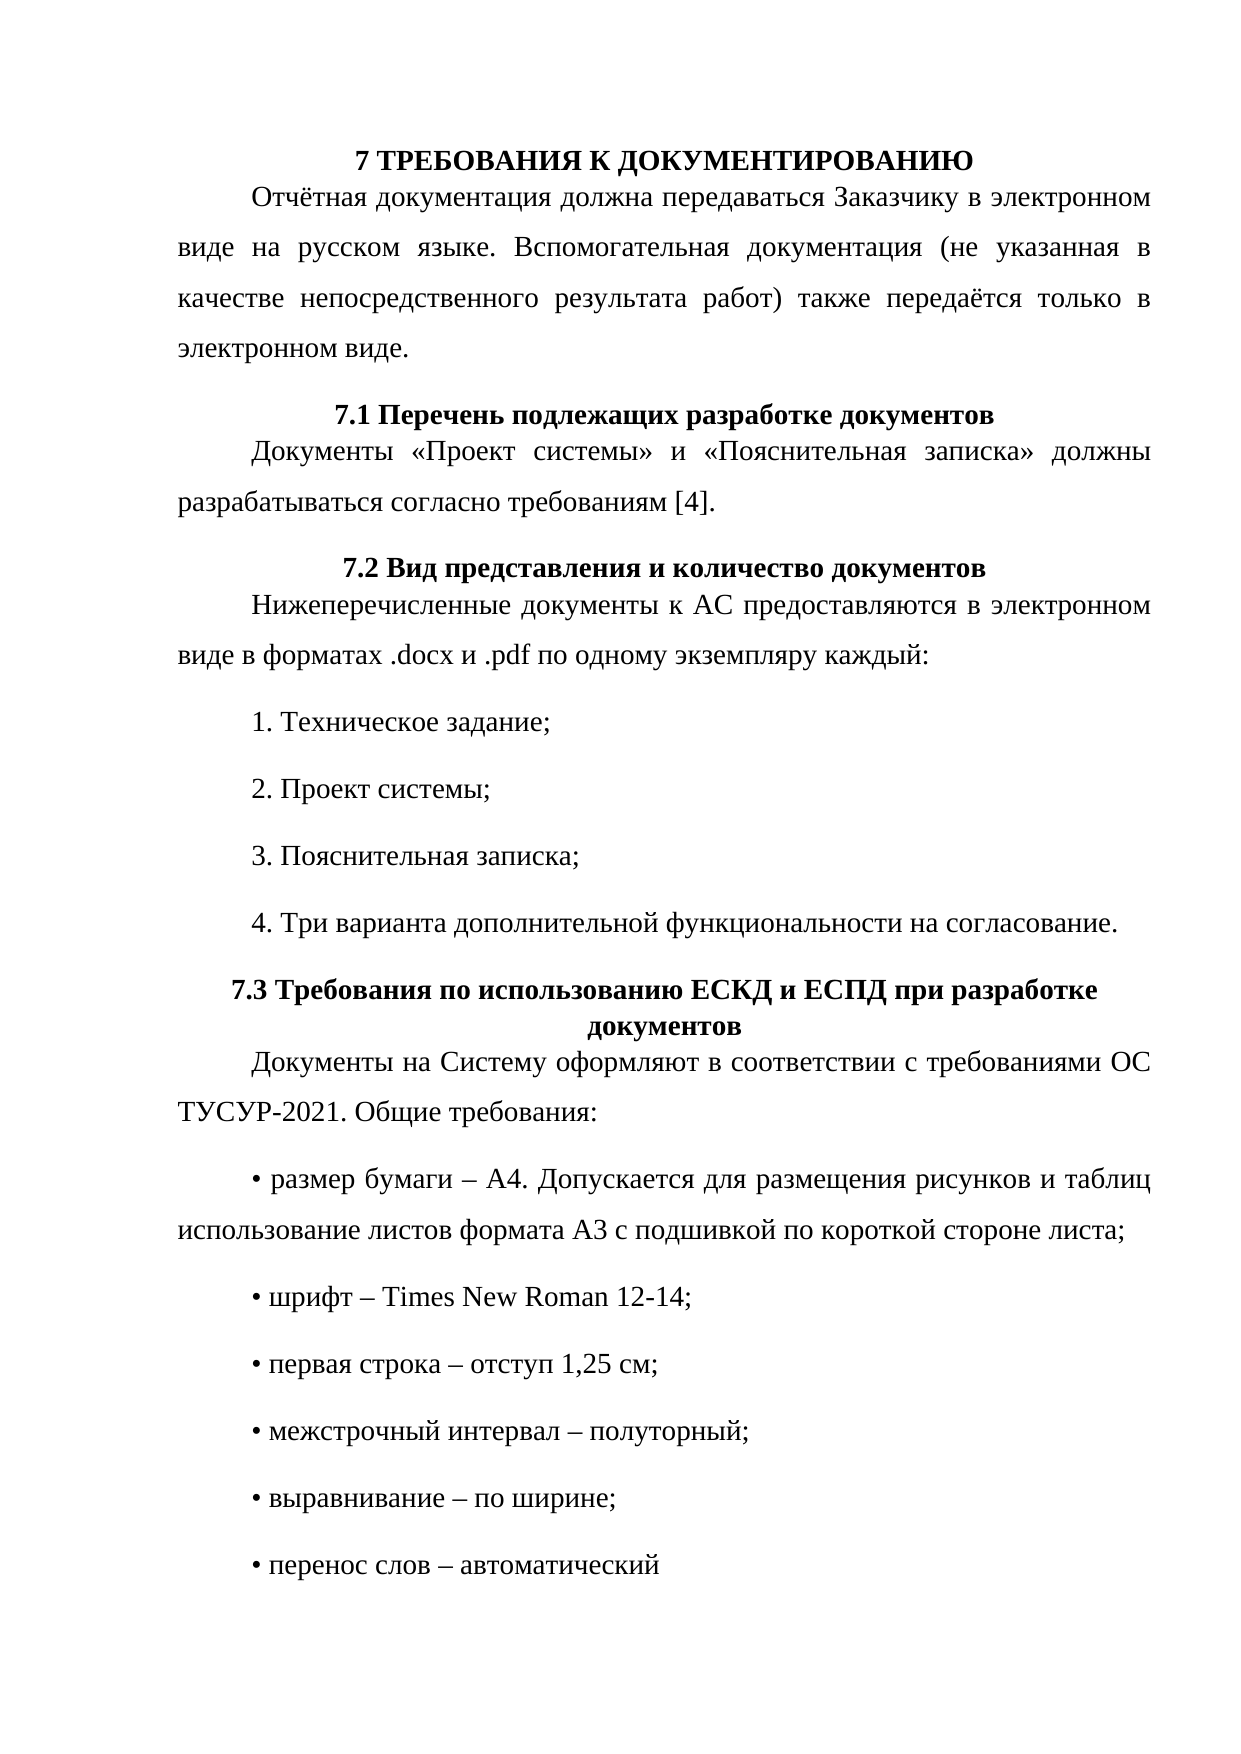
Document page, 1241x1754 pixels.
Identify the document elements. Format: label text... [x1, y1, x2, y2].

text Документы на Систему оформляют в соответствии с требованиями ОС ТУСУР-2021. Общие требования: [177, 1044, 1152, 1128]
text 3. Пояснительная записка; [177, 838, 1152, 872]
text • шрифт – Times New Roman 12-14; [177, 1279, 1152, 1312]
text • межстрочный интервал – полуторный; [177, 1413, 1152, 1446]
text Нижеперечисленные документы к АС предоставляются в электронном виде в форматах .docx и .pdf по одному экземпляру каждый: [177, 587, 1152, 671]
text • перенос слов – автоматический [177, 1547, 1152, 1580]
text • первая строка – отступ 1,25 см; [177, 1346, 1152, 1379]
subtitle 7.1 Перечень подлежащих разработке документов [177, 397, 1152, 431]
text Документы «Проект системы» и «Пояснительная записка» должны разрабатываться согласно требованиям [4]. [177, 433, 1152, 517]
text Отчётная документация должна передаваться Заказчику в электронном виде на русском языке. Вспомогательная документация (не указанная в качестве непосредственного результата работ) также передаётся только в электронном виде. [177, 179, 1152, 364]
subtitle 7 ТРЕБОВАНИЯ К ДОКУМЕНТИРОВАНИЮ [177, 143, 1152, 177]
text 4. Три варианта дополнительной функциональности на согласование. [177, 905, 1152, 938]
text • размер бумаги – А4. Допускается для размещения рисунков и таблиц использование листов формата А3 с подшивкой по короткой стороне листа; [177, 1162, 1152, 1245]
text 2. Проект системы; [177, 771, 1152, 804]
text • выравнивание – по ширине; [177, 1480, 1152, 1513]
subtitle 7.2 Вид представления и количество документов [177, 551, 1152, 584]
subtitle 7.3 Требования по использованию ЕСКД и ЕСПД при разработке документов [177, 972, 1152, 1042]
text 1. Техническое задание; [177, 704, 1152, 738]
